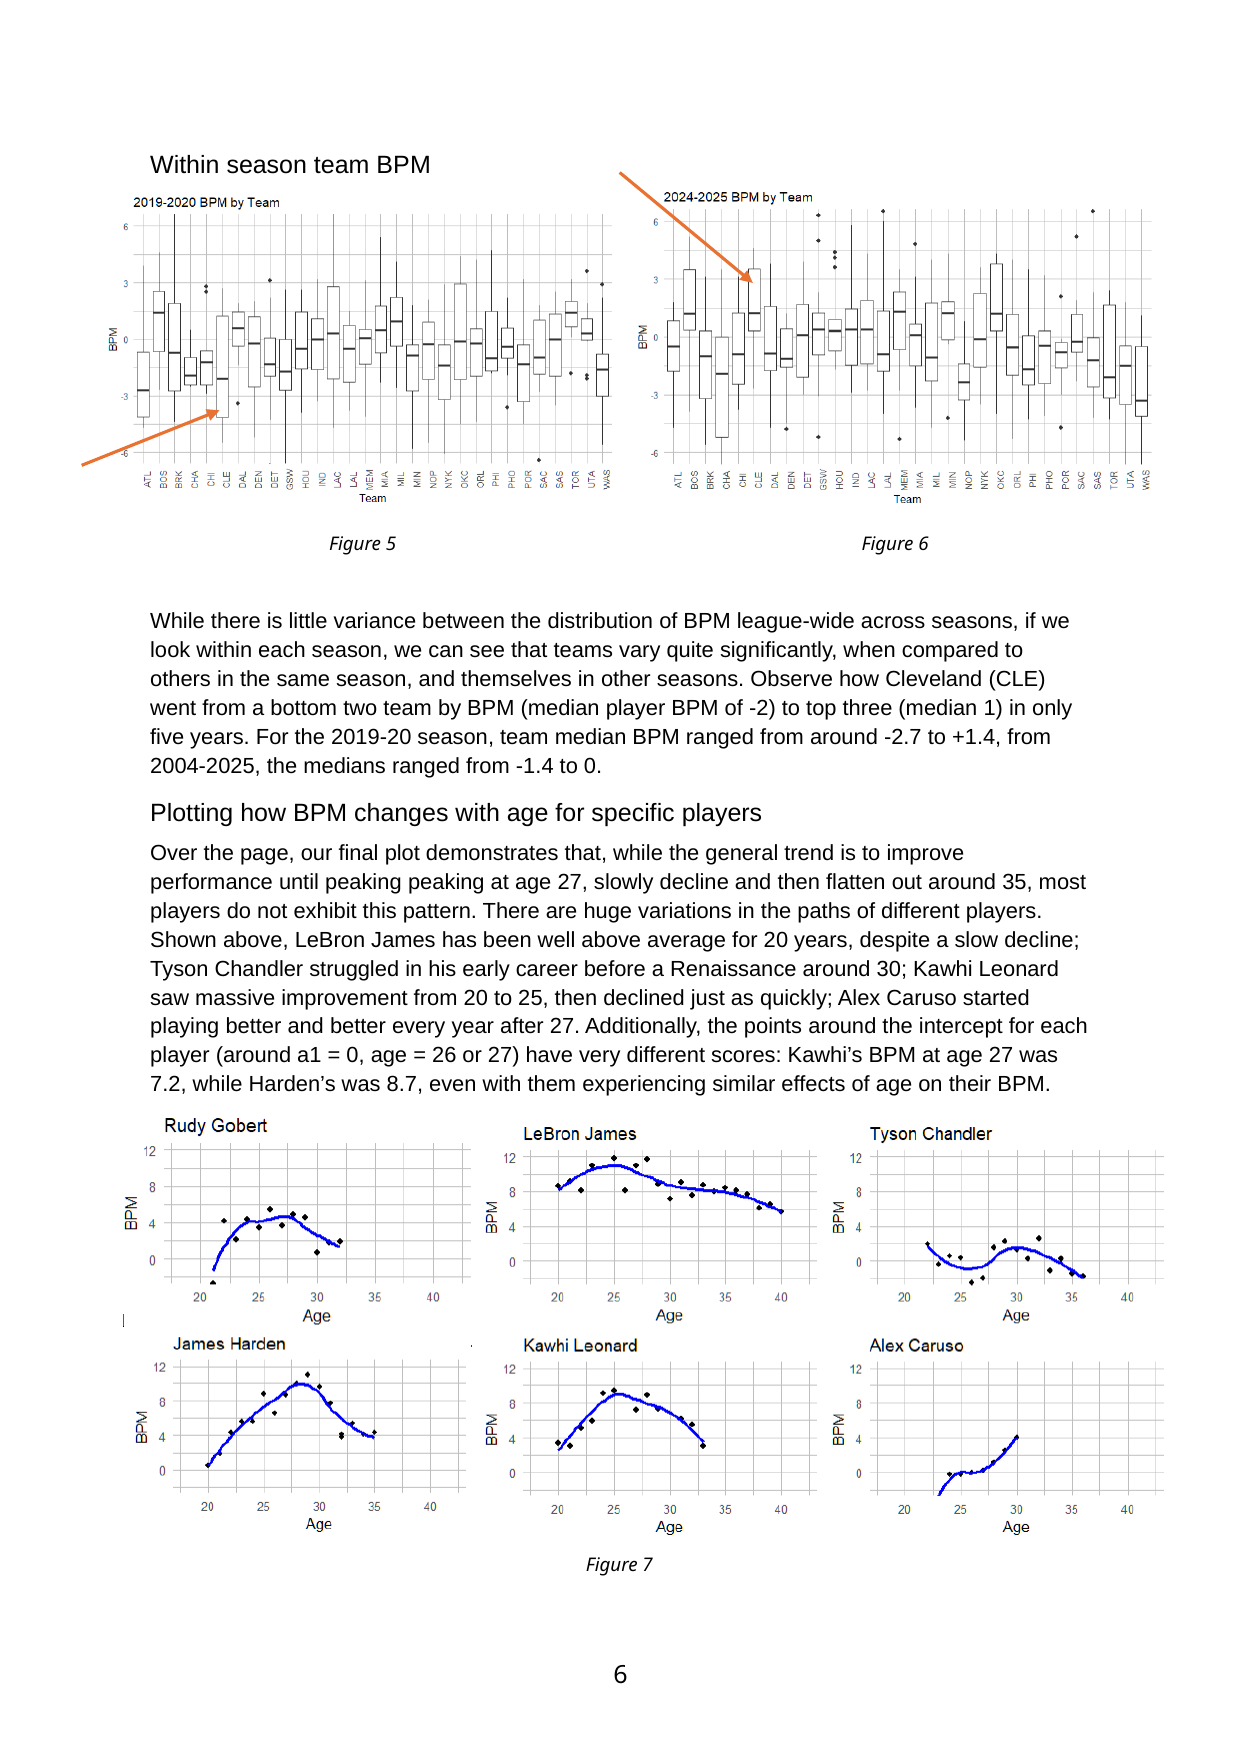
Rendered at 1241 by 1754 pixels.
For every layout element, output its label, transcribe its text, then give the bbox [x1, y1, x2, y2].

picture [123, 1117, 1178, 1541]
text Within season team BPM [150, 150, 1090, 179]
subtitle Plotting how BPM changes with age for specific players [150, 798, 1090, 827]
picture [628, 187, 1164, 507]
text Over the page, our final plot demonstrates that, while the general trend is to improve performance until peaking peaking at age 27, slowly decline and then flatten out around 35, most players do not exhibit this pattern. There are huge variations in the paths of different players. Shown above, LeBron James has been well above average for 20 years, despite a slow decline; Tyson Chandler struggled in his early career before a Renaissance around 30; Kawhi Leonard saw massive improvement from 20 to 25, then declined just as quickly; Alex Caruso started playing better and better every year after 27. Additionally, the points around the intercept for each player (around a1 = 0, age = 26 or 27) have very different scores: Kawhi’s BPM at age 27 was 7.2, while Harden’s was 8.7, even with them experiencing similar effects of age on their BPM. [150, 839, 1090, 1096]
picture [105, 188, 622, 508]
text While there is little variance between the distribution of BPM league-wide across seasons, if we look within each season, we can see that teams vary quite significantly, when compared to others in the same season, and themselves in other seasons. Observe how Cleveland (CLE) went from a bottom two team by BPM (median player BPM of -2) to top three (median 1) in only five years. For the 2019-20 season, team median BPM ranged from around -2.7 to +1.4, from 2004-2025, the medians ranged from -1.4 to 0. [150, 608, 1090, 778]
